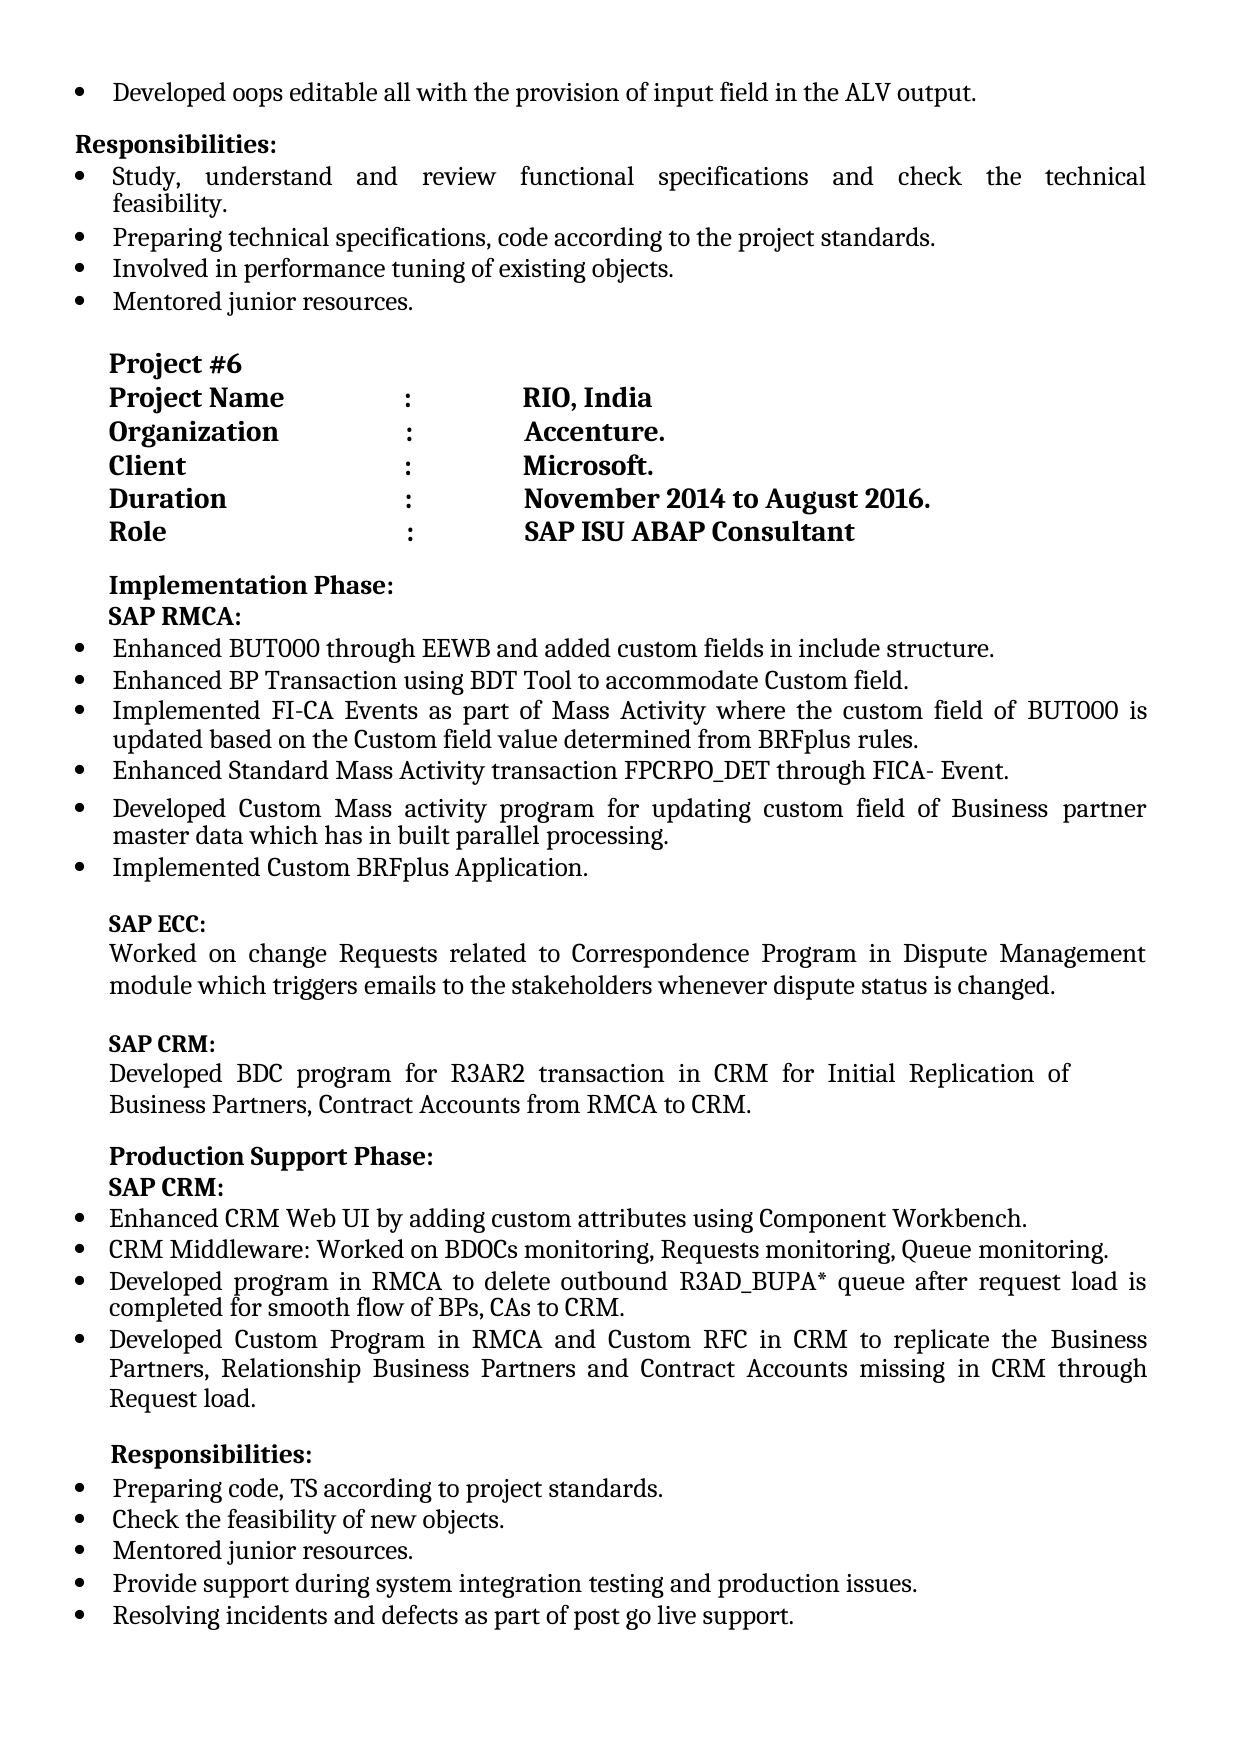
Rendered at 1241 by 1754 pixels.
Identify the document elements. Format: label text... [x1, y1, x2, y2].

text Role : SAP ISU ABAP Consultant [109, 515, 1165, 549]
list Developed Custom Mass activity program for updating custom field of Business partner master data which has in built parallel processing. [75, 795, 1147, 851]
subtitle Production Support Phase: [109, 1141, 1165, 1172]
list CRM Middleware: Worked on BDOCs monitoring, Requests monitoring, Queue monitoring. [75, 1237, 1147, 1264]
text Organization : Accenture. [109, 415, 1165, 448]
subtitle Responsibilities: [110, 1435, 1165, 1471]
text SAP ECC: [109, 910, 1165, 938]
text SAP CRM: [109, 1029, 1165, 1058]
subtitle Implementation Phase: [109, 570, 1165, 601]
text Project Name : RIO, India [109, 381, 1165, 415]
text Duration : November 2014 to August 2016. [109, 482, 1165, 515]
text Client : Microsoft. [109, 448, 1165, 482]
list Enhanced BUT000 through EEWB and added custom fields in include structure. [75, 632, 1165, 664]
list Implemented Custom BRFplus Application. [75, 852, 1165, 883]
list Provide support during system integration testing and production issues. [75, 1566, 1165, 1599]
list Mentored junior resources. [75, 284, 1165, 317]
list Preparing technical specifications, code according to the project standards. [75, 220, 1165, 253]
text Worked on change Requests related to Correspondence Program in Dispute Management module which triggers emails to the stakeholders whenever dispute status is changed. [109, 938, 1146, 1001]
subtitle SAP RMCA: [109, 601, 1165, 632]
list Preparing code, TS according to project standards. [75, 1471, 1165, 1503]
list Enhanced Standard Mass Activity transaction FPCRPO_DET through FICA- Event. [75, 757, 1147, 785]
list Developed program in RMCA to delete outbound R3AD_BUPA* queue after request load is completed for smooth flow of BPs, CAs to CRM. [75, 1267, 1147, 1324]
text Project #6 [109, 347, 1165, 381]
list Mentored junior resources. [75, 1535, 1165, 1566]
subtitle SAP CRM: [109, 1172, 1165, 1203]
list Developed oops editable all with the provision of input field in the ALV output. [75, 75, 1165, 108]
list Implemented FI-CA Events as part of Mass Activity where the custom field of BUT000 is updated based on the Custom field value determined from BRFplus rules. [75, 696, 1147, 755]
list Enhanced CRM Web UI by adding custom attributes using Component Workbench. [75, 1205, 1147, 1233]
subtitle Responsibilities: [75, 129, 1165, 160]
text Developed BDC program for R3AR2 transaction in CRM for Initial Replication of Business Partners, Contract Accounts from RMCA to CRM. [109, 1058, 1069, 1120]
list Developed Custom Program in RMCA and Custom RFC in CRM to replicate the Business Partners, Relationship Business Partners and Contract Accounts missing in CRM through Request load. [75, 1325, 1147, 1414]
list Involved in performance tuning of existing objects. [75, 253, 1165, 284]
list Resolving incidents and defects as part of post go live support. [75, 1599, 1165, 1631]
list Check the feasibility of new objects. [75, 1503, 1165, 1535]
list Study, understand and review functional specifications and check the technical feasibility. [75, 163, 1147, 219]
list Enhanced BP Transaction using BDT Tool to accommodate Custom field. [75, 664, 1165, 696]
